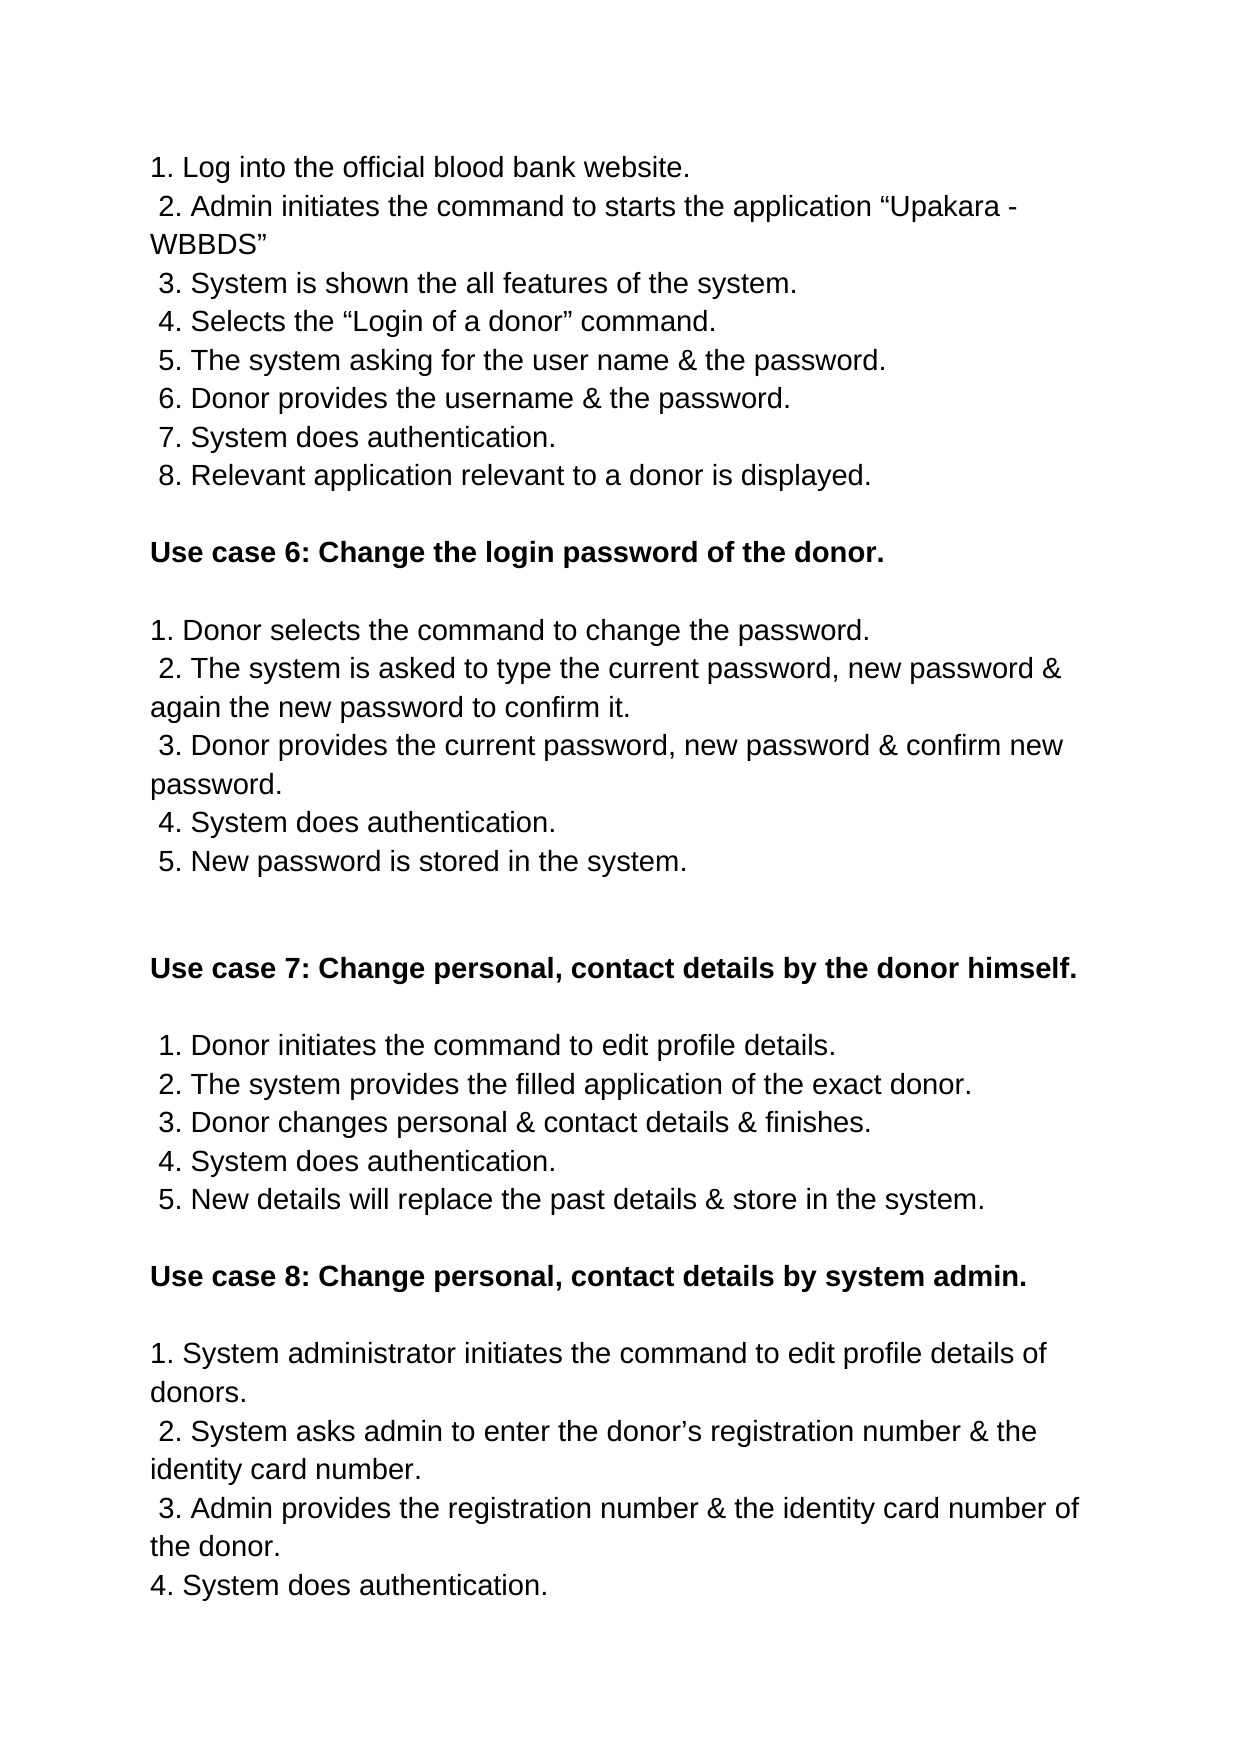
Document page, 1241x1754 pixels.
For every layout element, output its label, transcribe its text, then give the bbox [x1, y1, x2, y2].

text 6. Donor provides the username & the password. [150, 381, 1090, 415]
text 8. Relevant application relevant to a donor is displayed. [150, 458, 1090, 492]
text 3. Donor changes personal & contact details & finishes. [150, 1105, 1090, 1139]
text 1. Log into the official blood bank website. [150, 150, 1090, 183]
text 4. Selects the “Login of a donor” command. [150, 304, 1090, 338]
text 2. Admin initiates the command to starts the application “Upakara - WBBDS” [150, 188, 1090, 261]
text 3. Admin provides the registration number & the identity card number of the donor. [150, 1491, 1090, 1563]
text 3. System is shown the all features of the system. [150, 266, 1090, 299]
text Use case 6: Change the login password of the donor. [150, 535, 1090, 569]
text 5. New details will replace the past details & store in the system. [150, 1182, 1090, 1216]
text 1. Donor selects the command to change the password. [150, 612, 1090, 646]
text 3. Donor provides the current password, new password & confirm new password. [150, 728, 1090, 800]
text 2. The system provides the filled application of the exact donor. [150, 1067, 1090, 1100]
text 4. System does authentication. [150, 1568, 1090, 1601]
text 1. System administrator initiates the command to edit profile details of donors. [150, 1336, 1090, 1408]
text 2. The system is asked to type the current password, new password & again the new password to confirm it. [150, 651, 1090, 723]
text Use case 8: Change personal, contact details by system admin. [150, 1259, 1090, 1293]
text 7. System does authentication. [150, 420, 1090, 453]
text Use case 7: Change personal, contact details by the donor himself. [150, 951, 1090, 984]
text 1. Donor initiates the command to edit profile details. [150, 1028, 1090, 1062]
text 5. New password is stored in the system. [150, 844, 1090, 877]
text 2. System asks admin to enter the donor’s registration number & the identity card number. [150, 1413, 1090, 1486]
text 4. System does authentication. [150, 805, 1090, 839]
text 4. System does authentication. [150, 1144, 1090, 1177]
text 5. The system asking for the user name & the password. [150, 343, 1090, 376]
